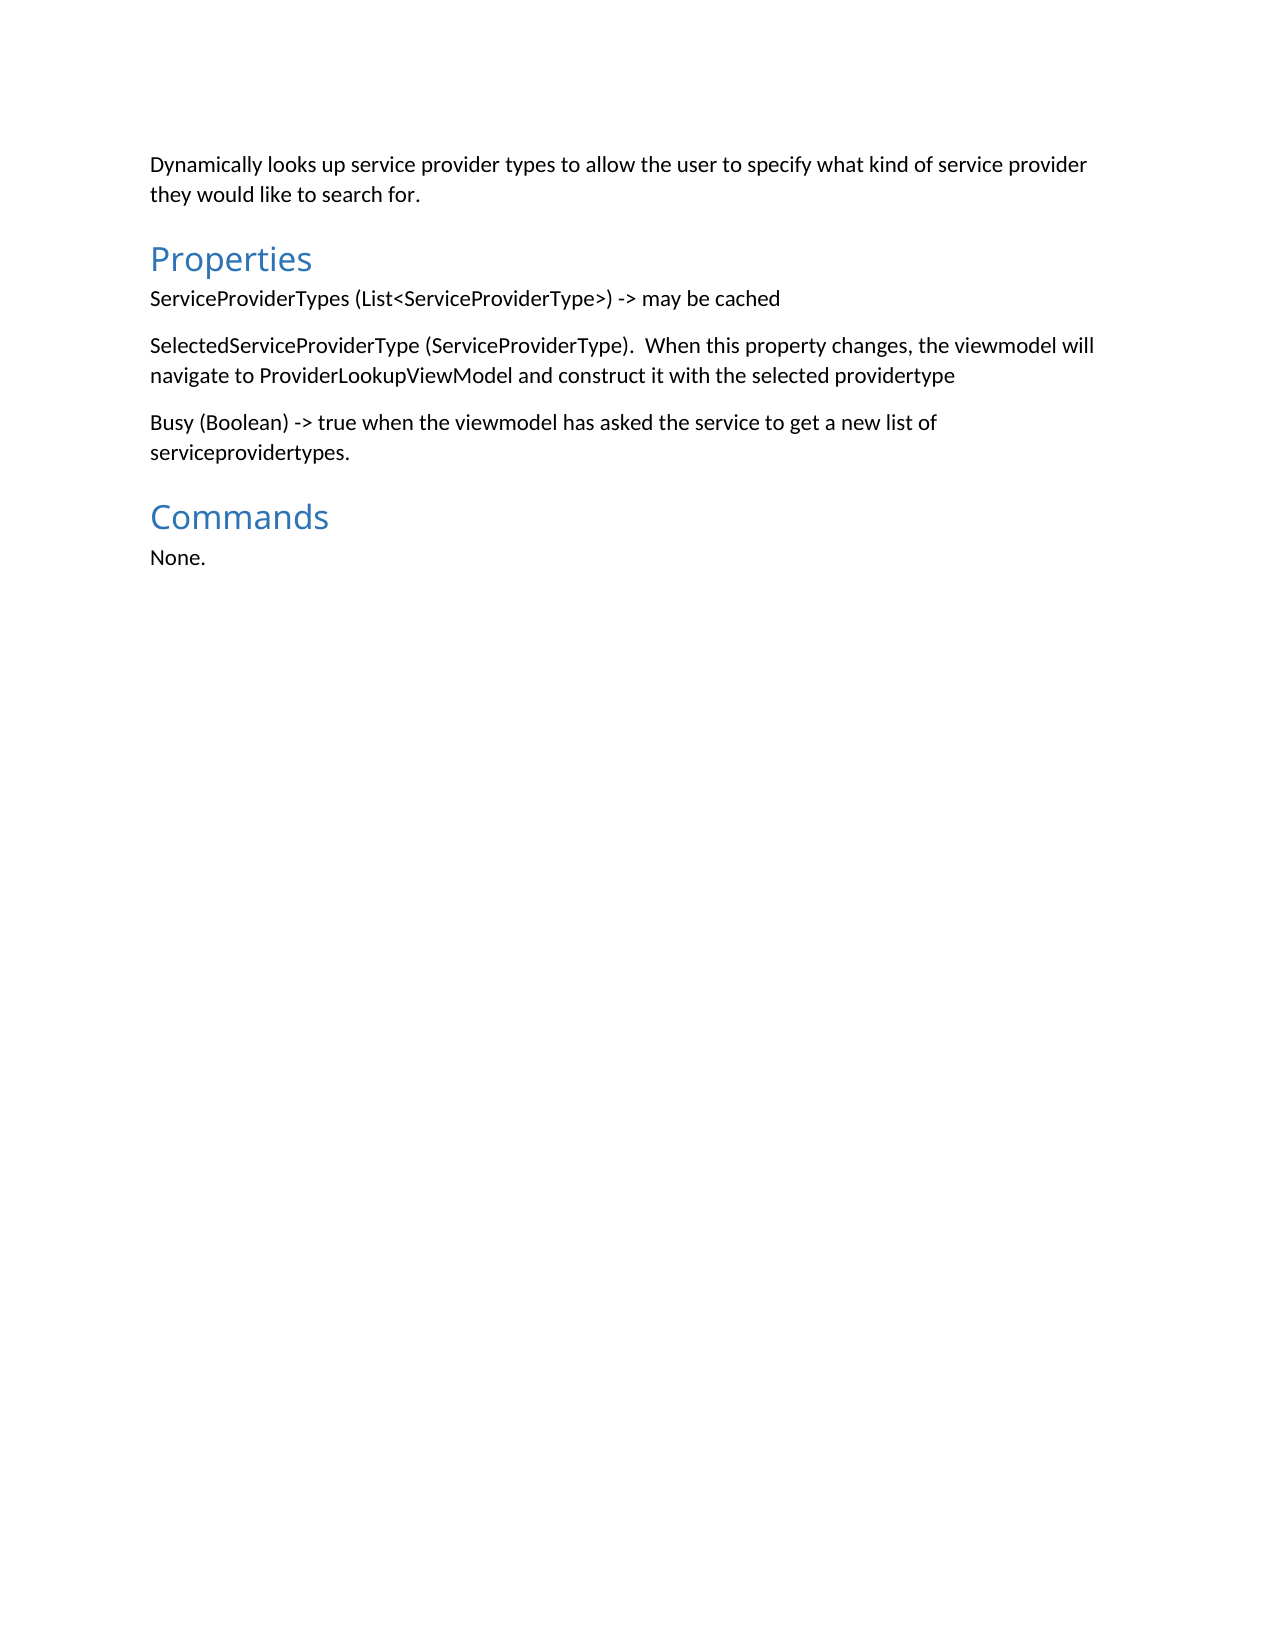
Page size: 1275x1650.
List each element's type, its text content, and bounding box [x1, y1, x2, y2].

text Dynamically looks up service provider types to allow the user to specify what kind of service provider they would like to search for. [150, 150, 1125, 208]
text SelectedServiceProviderType (ServiceProviderType). When this property changes, the viewmodel will navigate to ProviderLookupViewModel and construct it with the selected providertype [150, 331, 1125, 389]
subtitle Commands [150, 494, 1125, 539]
text Busy (Boolean) -> true when the viewmodel has asked the service to get a new list of serviceprovidertypes. [150, 408, 1125, 467]
text ServiceProviderTypes (List<ServiceProviderType>) -> may be cached [150, 284, 1125, 312]
subtitle Properties [150, 235, 1125, 281]
text None. [150, 543, 1125, 571]
